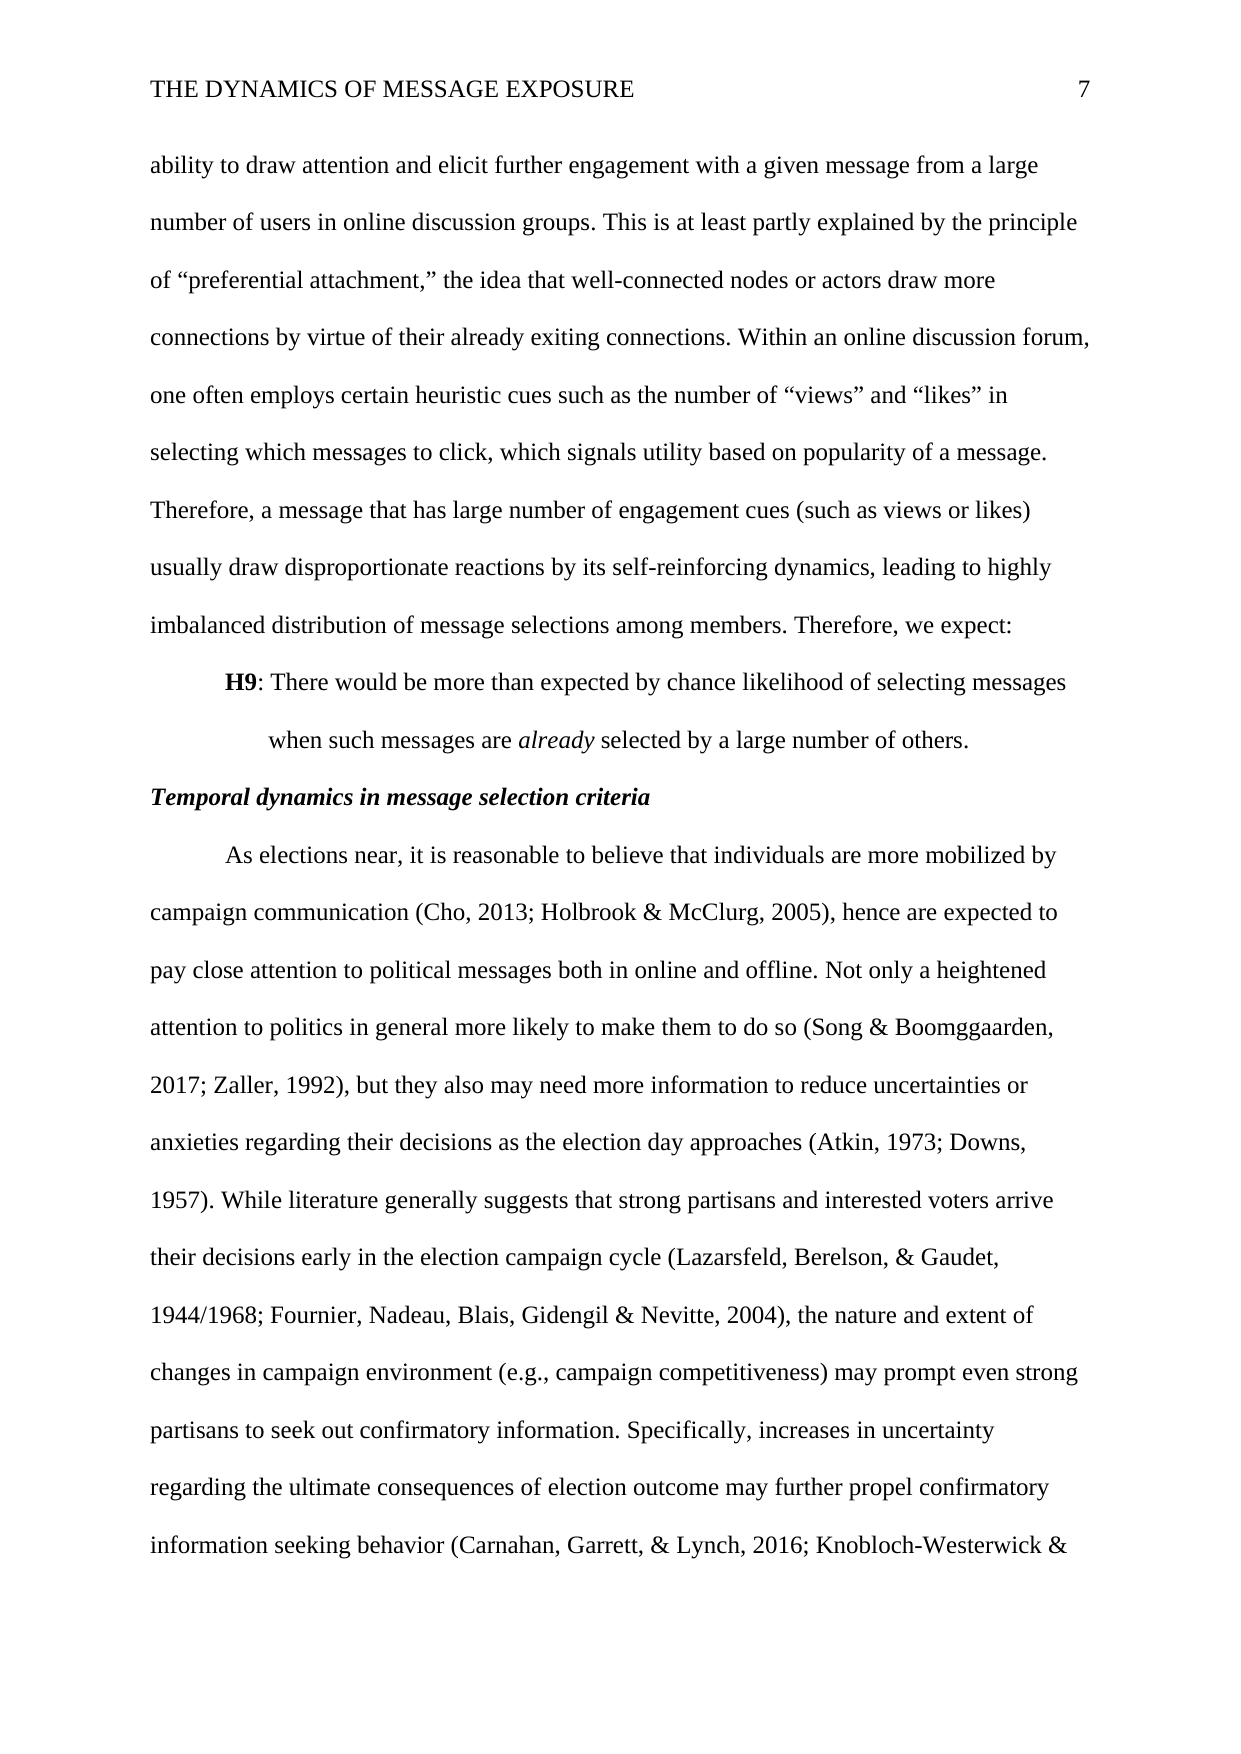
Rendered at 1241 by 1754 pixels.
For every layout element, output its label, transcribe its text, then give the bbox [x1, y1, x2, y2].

text H9: There would be more than expected by chance likelihood of selecting messages when such messages are already selected by a large number of others. [225, 667, 1090, 754]
text Temporal dynamics in message selection criteria [150, 782, 1090, 811]
